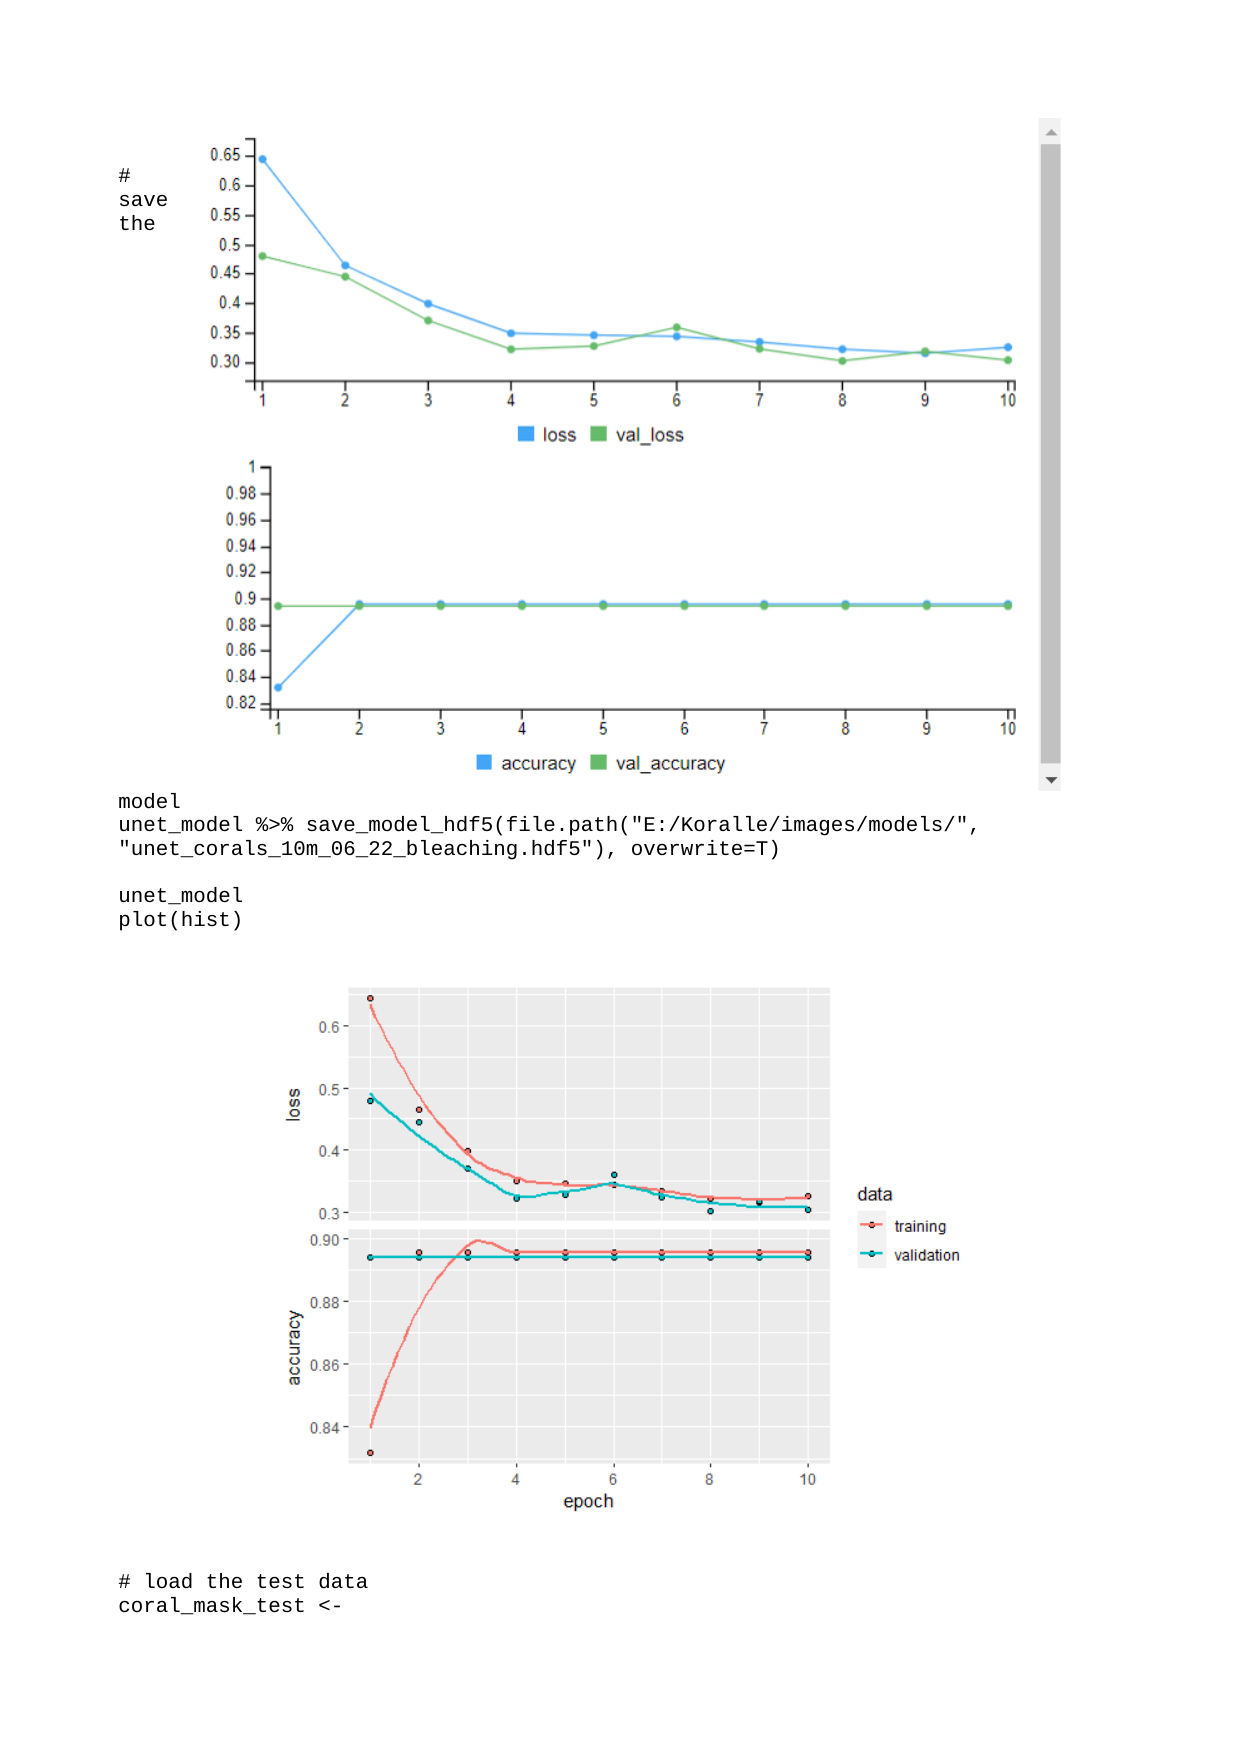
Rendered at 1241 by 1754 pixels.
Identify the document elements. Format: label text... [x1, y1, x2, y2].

text plot(hist) [118, 909, 1122, 933]
text unet_model [118, 885, 1122, 909]
text coral_mask_test <- [118, 1595, 1122, 1618]
picture [266, 980, 974, 1520]
text # load the test data [118, 1571, 1122, 1595]
picture [179, 118, 1061, 791]
text unet_model %>% save_model_hdf5(file.path("E:/Koralle/images/models/", "unet_corals_10m_06_22_bleaching.hdf5"), overwrite=T) [118, 814, 1122, 862]
